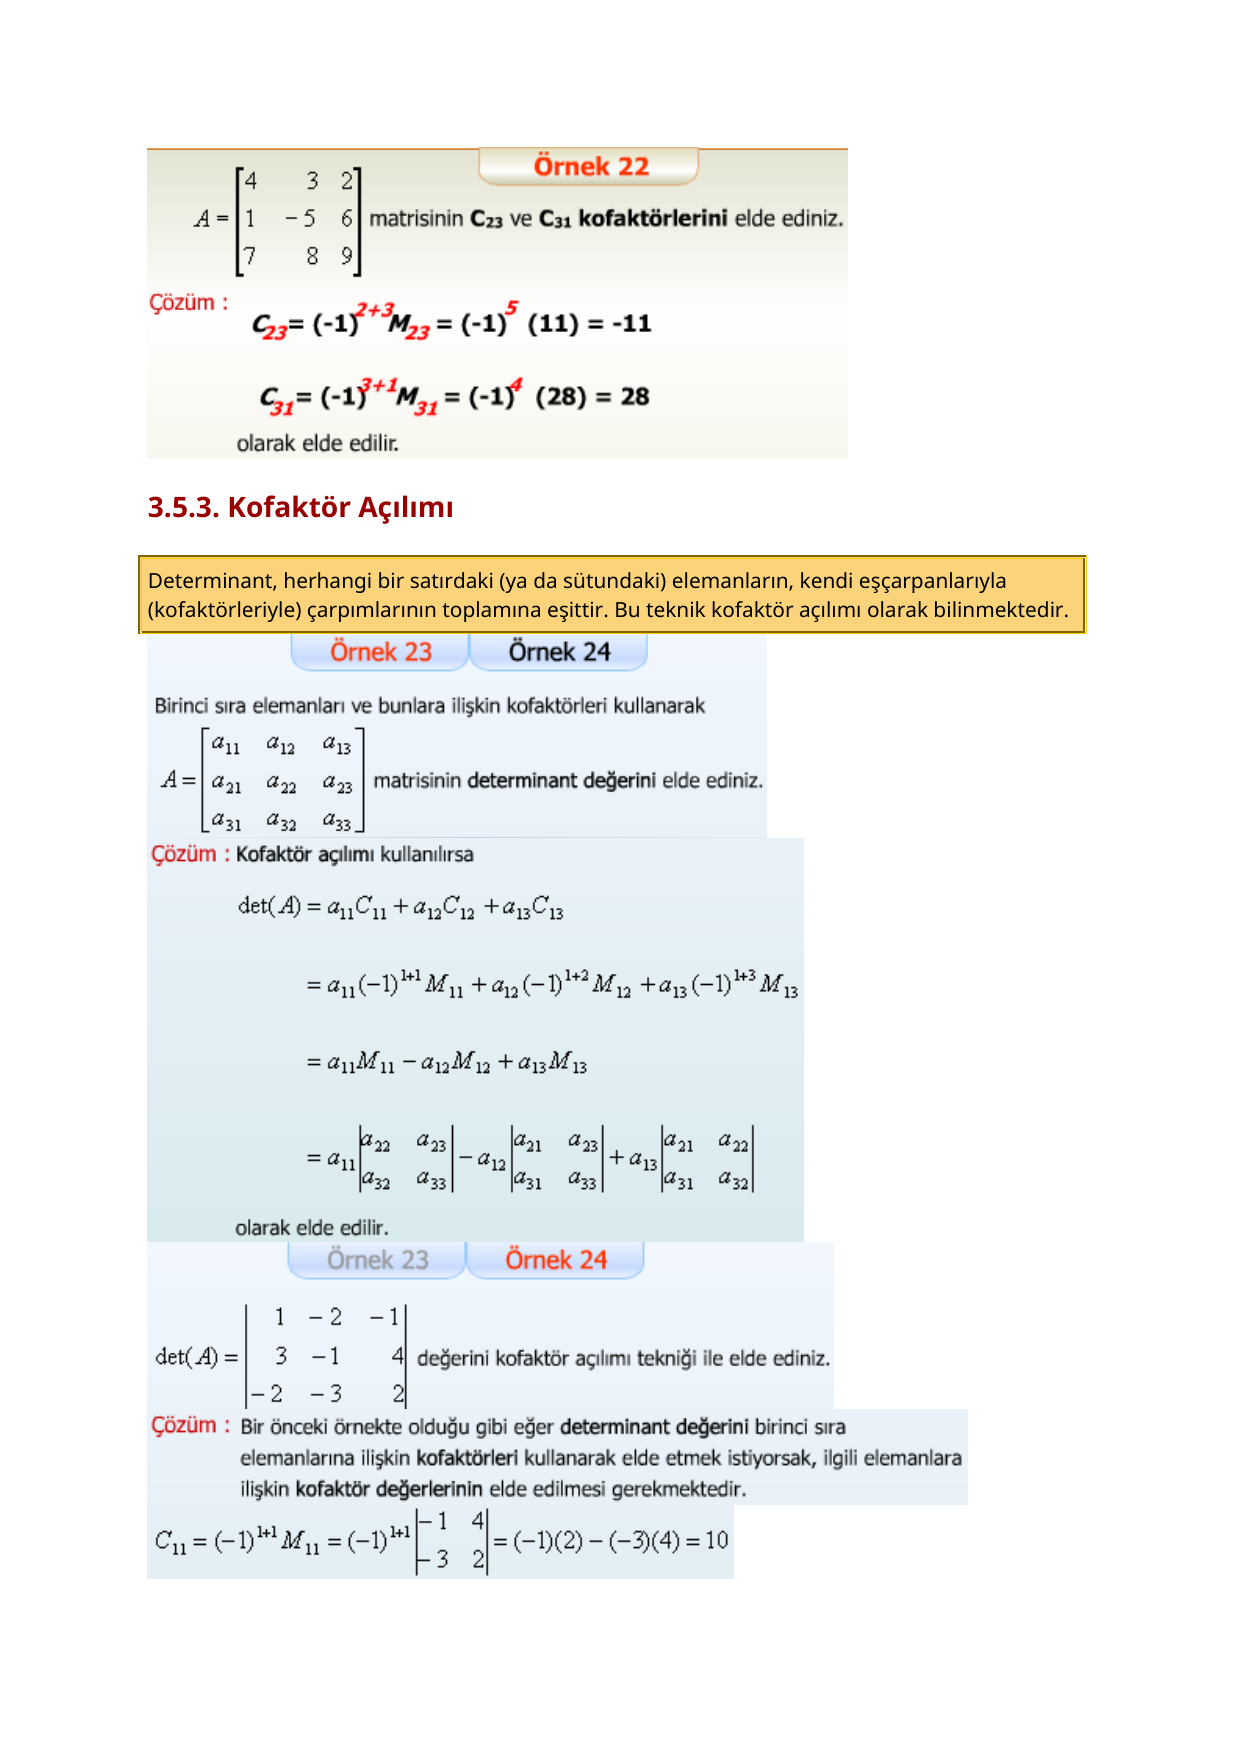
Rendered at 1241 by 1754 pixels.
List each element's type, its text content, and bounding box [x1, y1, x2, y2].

text 3.5.3. Kofaktör Açılımı [148, 488, 1093, 526]
picture [147, 147, 848, 459]
table_header Determinant, herhangi bir satırdaki (ya da sütundaki) elemanların, kendi eşçarpanlarıyla (kofaktörleriyle) çarpımlarının toplamına eşittir. Bu teknik kofaktör açılımı olarak bilinmektedir. [142, 559, 1083, 631]
picture [147, 634, 968, 1579]
